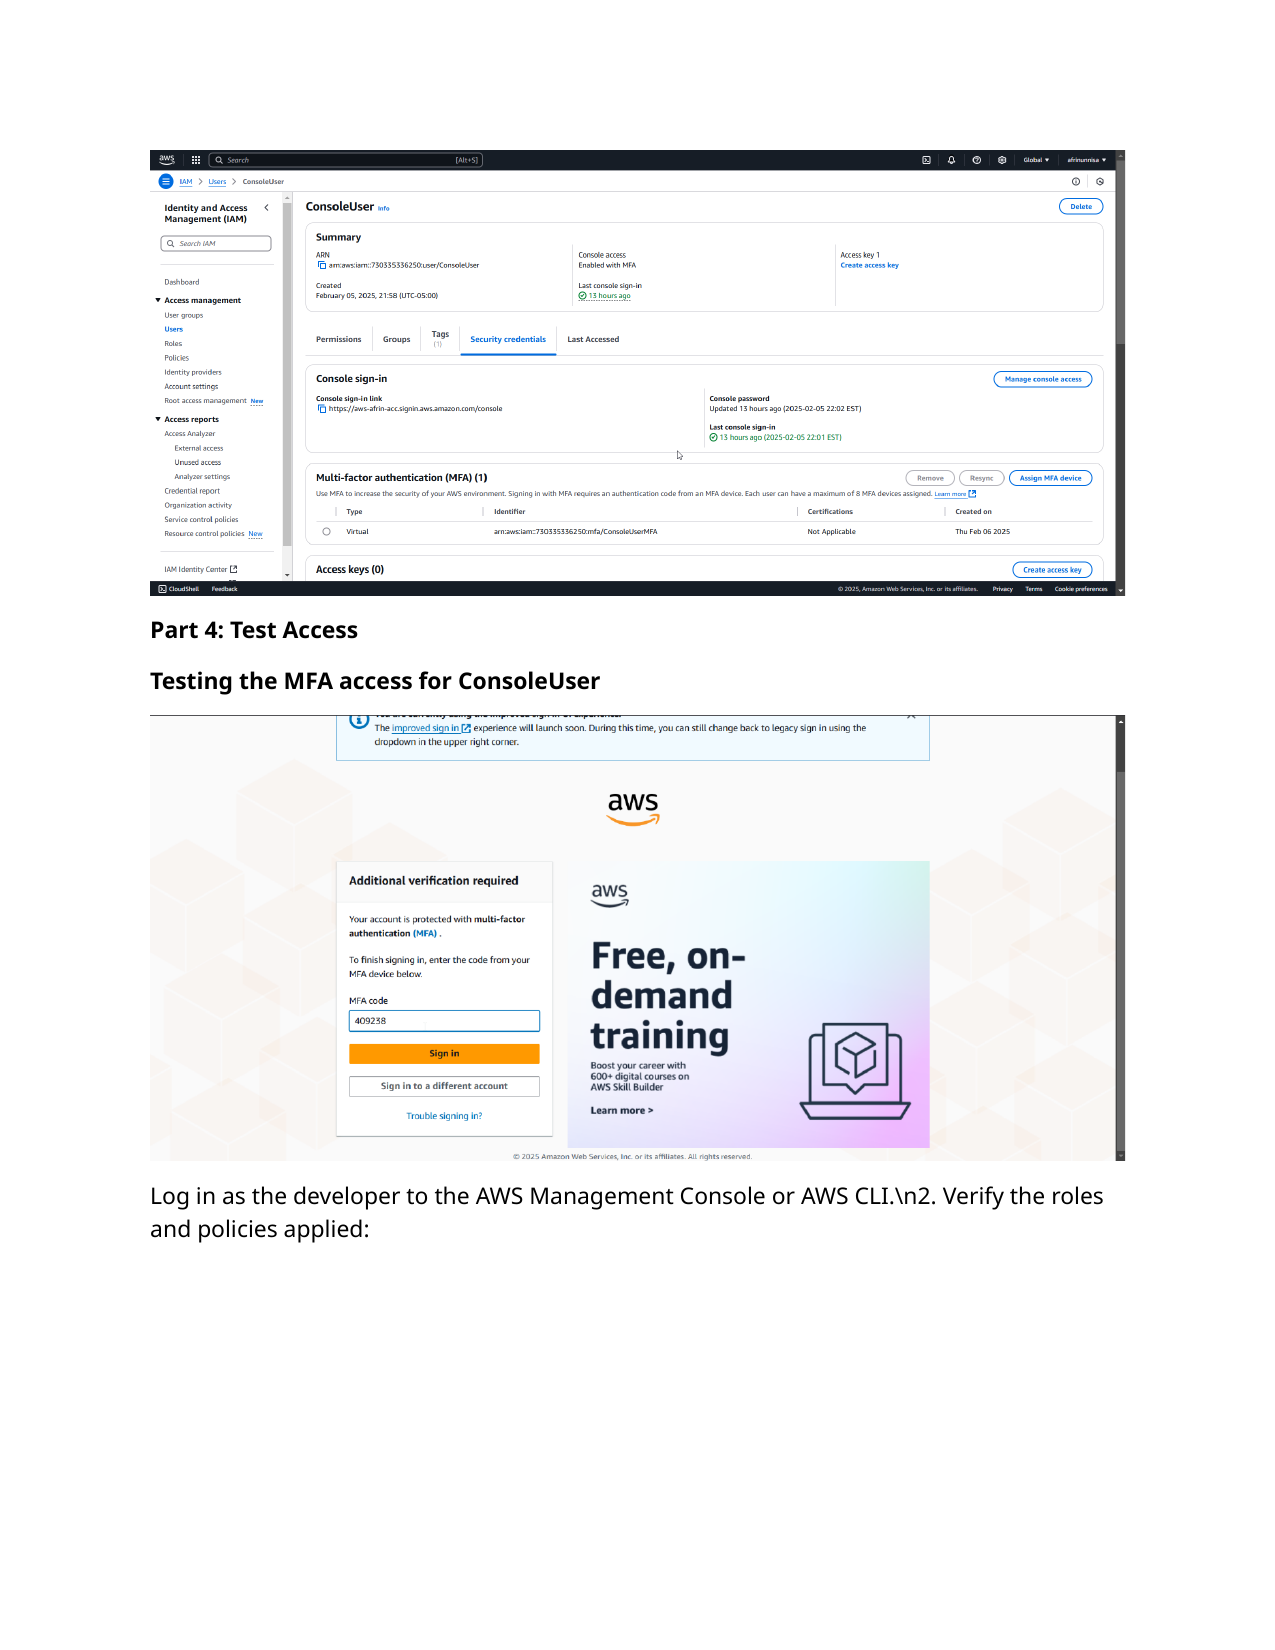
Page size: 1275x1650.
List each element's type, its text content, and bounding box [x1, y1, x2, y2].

text Part 4: Test Access [150, 614, 1125, 646]
picture [150, 715, 1125, 1161]
text Log in as the developer to the AWS Management Console or AWS CLI.\n2. Verify the roles and policies applied: [150, 1179, 1125, 1244]
picture [150, 150, 1125, 596]
text Testing the MFA access for ConsoleUser [150, 665, 1125, 696]
